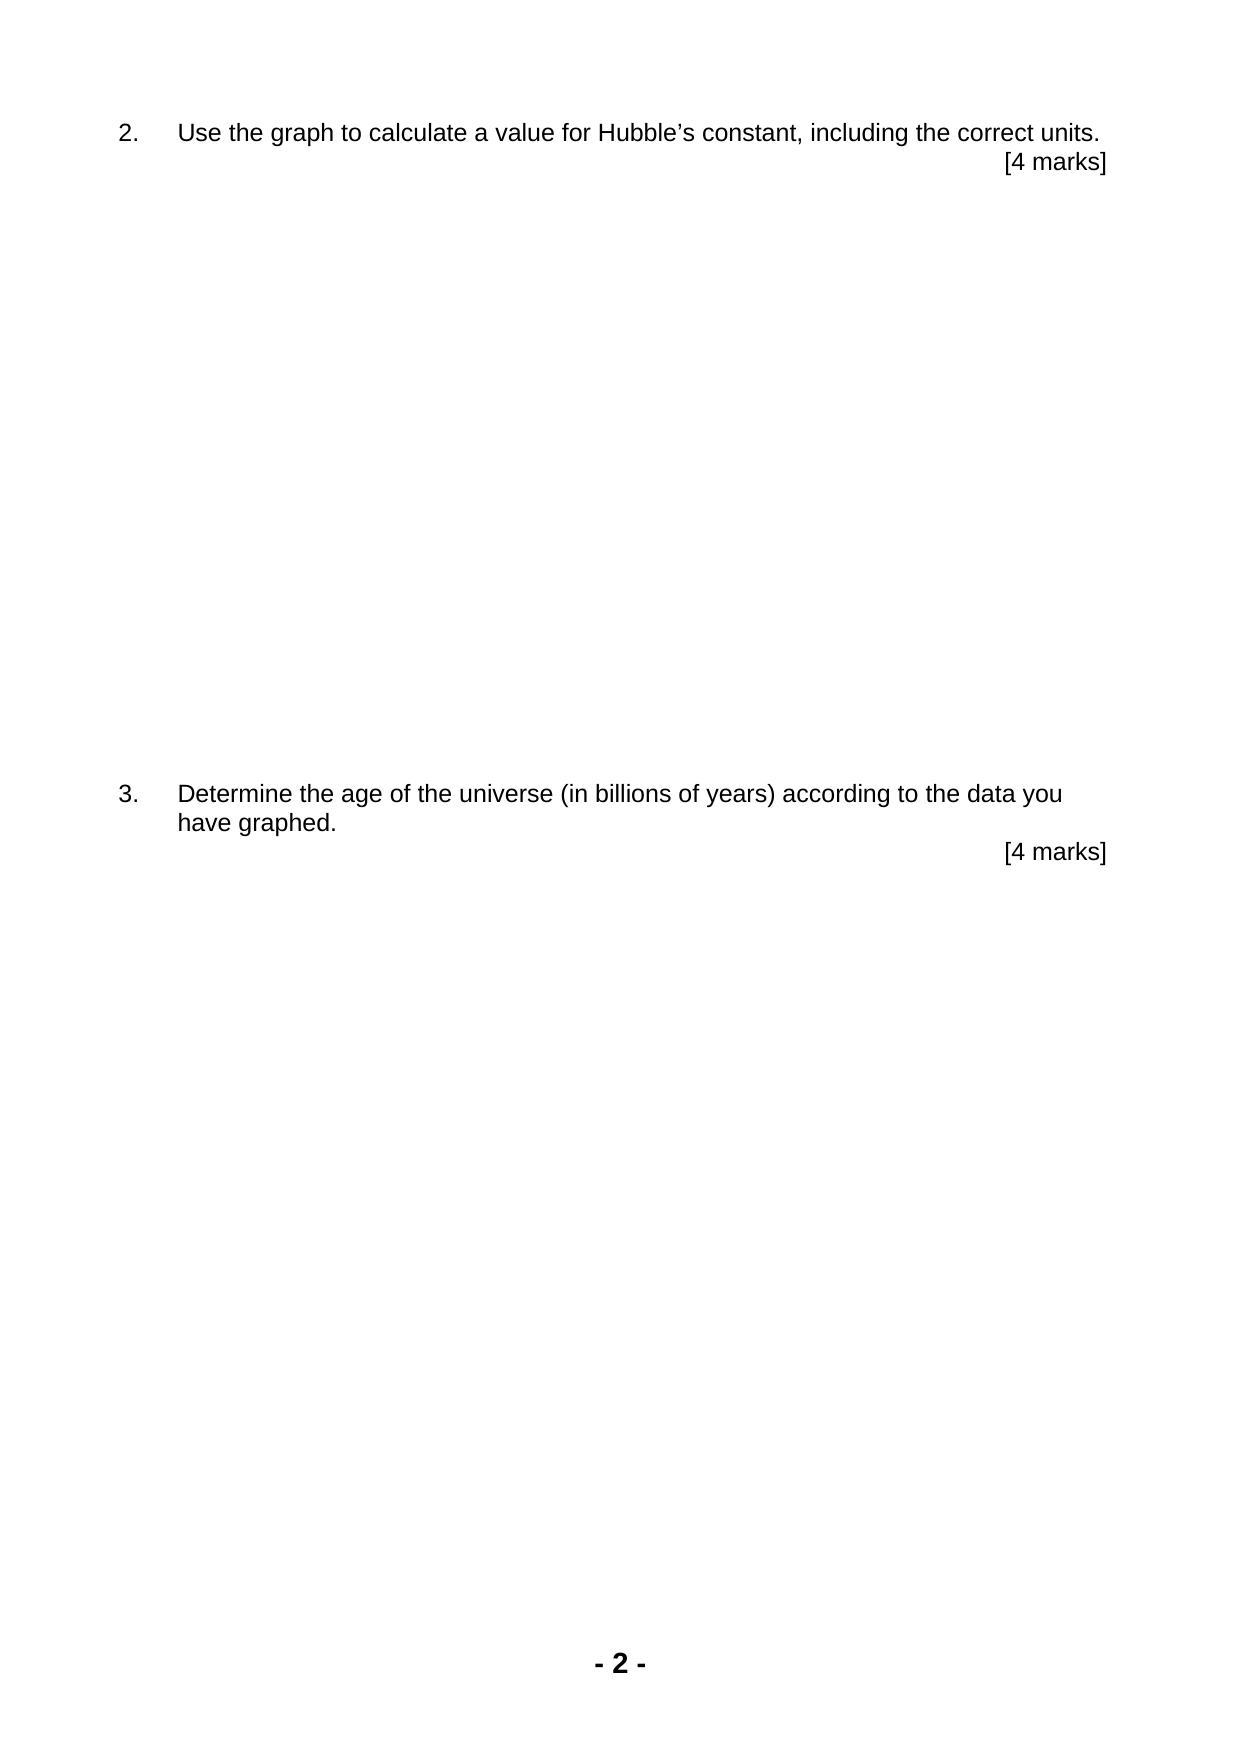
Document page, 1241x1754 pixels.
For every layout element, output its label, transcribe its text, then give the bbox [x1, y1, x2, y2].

text 3. Determine the age of the universe (in billions of years) according to the data you have graphed. [118, 779, 1122, 837]
text 2. Use the graph to calculate a value for Hubble’s constant, including the correct units. [4 marks] [118, 118, 1122, 176]
text [4 marks] [118, 837, 1122, 866]
